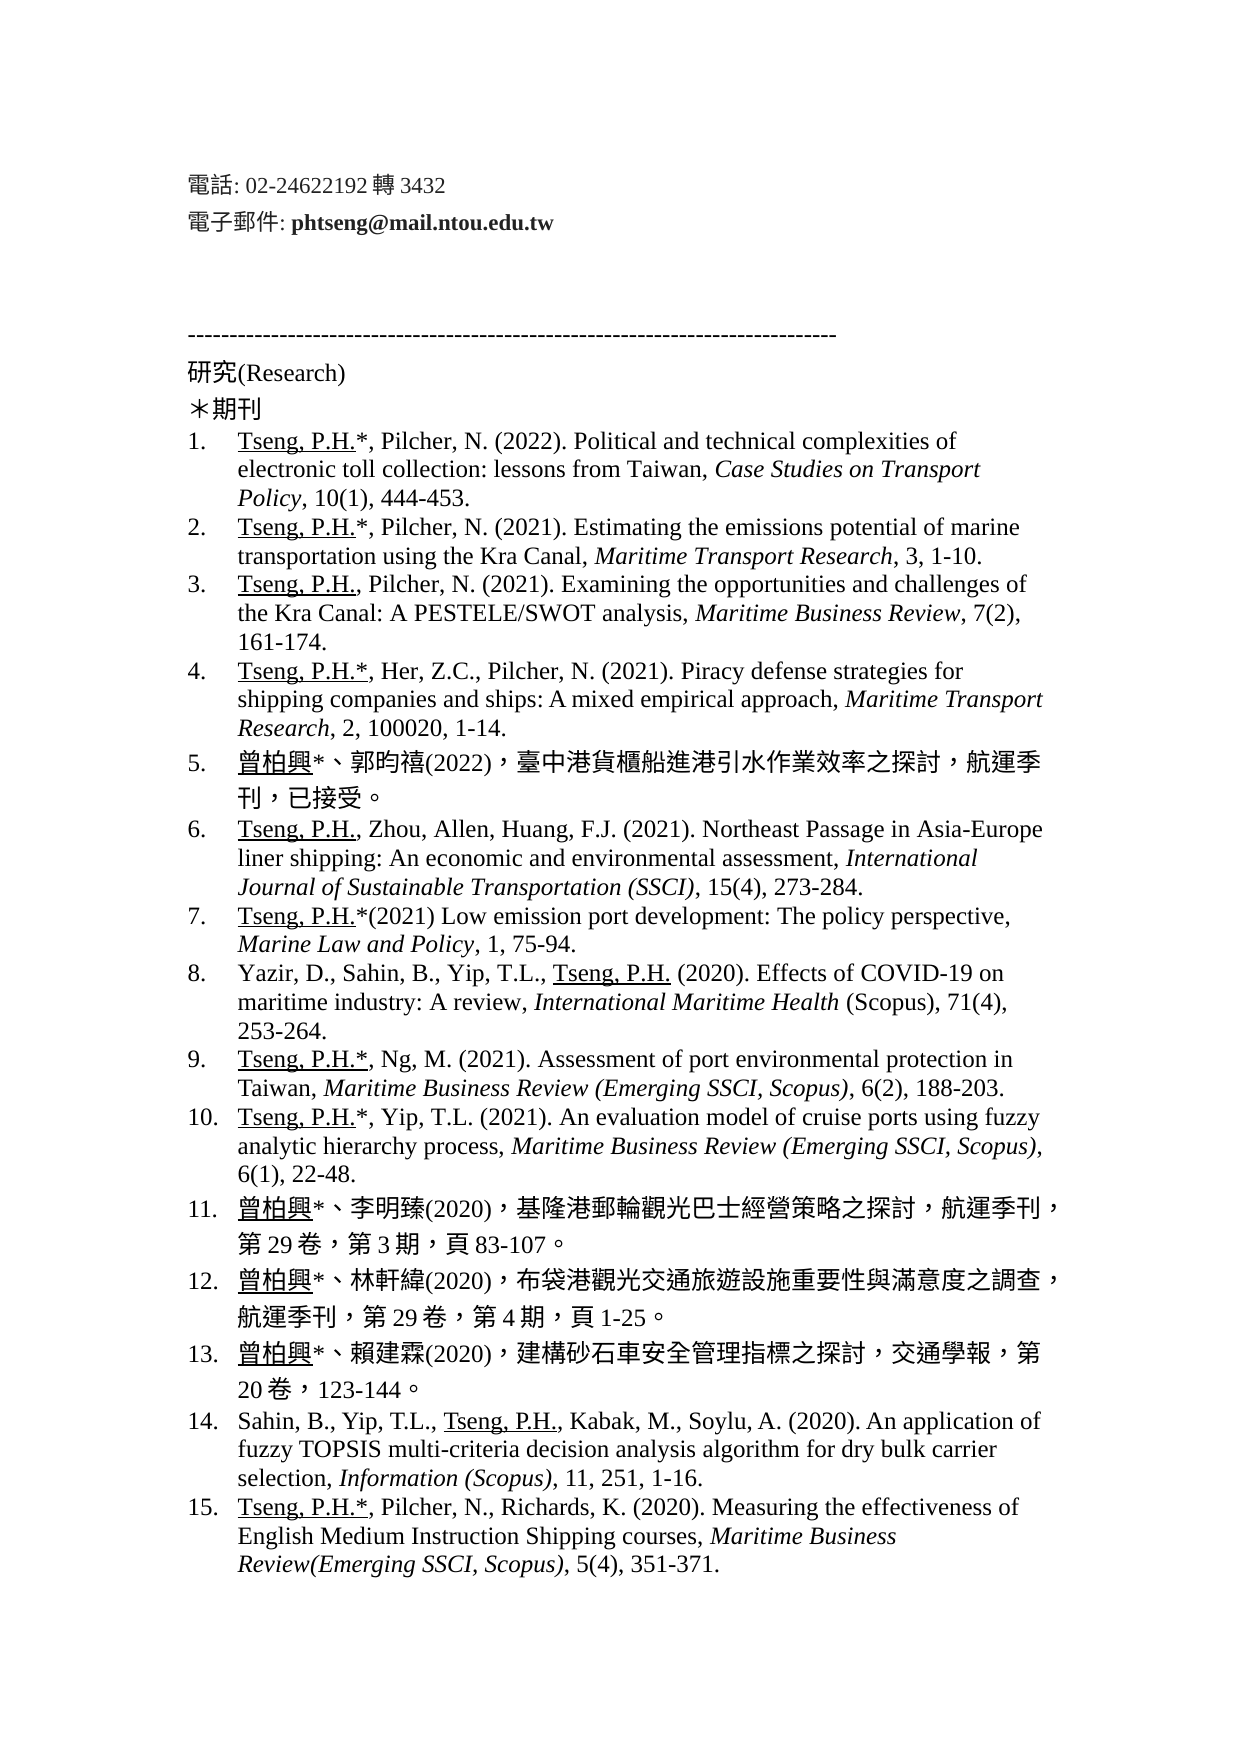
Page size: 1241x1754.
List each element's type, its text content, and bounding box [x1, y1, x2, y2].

list Tseng, P.H., Zhou, Allen, Huang, F.J. (2021). Northeast Passage in Asia-Europe liner shipping: An economic and environmental assessment, International Journal of Sustainable Transportation (SSCI), 15(4), 273-284. [187, 814, 1053, 901]
text 研究(Research) [187, 352, 1053, 389]
list Tseng, P.H., Pilcher, N. (2021). Examining the opportunities and challenges of the Kra Canal: A PESTELE/SWOT analysis, Maritime Business Review, 7(2), 161-174. [187, 569, 1053, 656]
list Tseng, P.H.*, Pilcher, N. (2021). Estimating the emissions potential of marine transportation using the Kra Canal, Maritime Transport Research, 3, 1-10. [187, 512, 1053, 569]
list Tseng, P.H.*, Yip, T.L. (2021). An evaluation model of cruise ports using fuzzy analytic hierarchy process, Maritime Business Review (Emerging SSCI, Scopus), 6(1), 22-48. [187, 1102, 1053, 1188]
text ＊期刊 [187, 389, 1053, 426]
text 電話: 02-24622192轉3432 [187, 164, 1053, 202]
list 曾柏興*、賴建霖(2020)，建構砂石車安全管理指標之探討，交通學報，第20卷，123-144。 [187, 1333, 1053, 1406]
list 曾柏興*、李明臻(2020)，基隆港郵輪觀光巴士經營策略之探討，航運季刊，第29卷，第3期，頁83-107。 [187, 1188, 1053, 1261]
list Tseng, P.H.*(2021) Low emission port development: The policy perspective, Marine Law and Policy, 1, 75-94. [187, 901, 1053, 958]
list Tseng, P.H.*, Pilcher, N. (2022). Political and technical complexities of electronic toll collection: lessons from Taiwan, Case Studies on Transport Policy, 10(1), 444-453. [187, 426, 1053, 512]
list 曾柏興*、郭昀禧(2022)，臺中港貨櫃船進港引水作業效率之探討，航運季刊，已接受。 [187, 742, 1053, 814]
text ------------------------------------------------------------------------------ [187, 314, 1053, 352]
text 電子郵件: phtseng@mail.ntou.edu.tw [187, 202, 1053, 239]
list Tseng, P.H.*, Pilcher, N., Richards, K. (2020). Measuring the effectiveness of English Medium Instruction Shipping courses, Maritime Business Review(Emerging SSCI, Scopus), 5(4), 351-371. [187, 1492, 1053, 1578]
list Tseng, P.H.*, Her, Z.C., Pilcher, N. (2021). Piracy defense strategies for shipping companies and ships: A mixed empirical approach, Maritime Transport Research, 2, 100020, 1-14. [187, 656, 1053, 742]
list Sahin, B., Yip, T.L., Tseng, P.H., Kabak, M., Soylu, A. (2020). An application of fuzzy TOPSIS multi-criteria decision analysis algorithm for dry bulk carrier selection, Information (Scopus), 11, 251, 1-16. [187, 1406, 1053, 1492]
list 曾柏興*、林軒緯(2020)，布袋港觀光交通旅遊設施重要性與滿意度之調查，航運季刊，第29卷，第4期，頁1-25。 [187, 1261, 1053, 1333]
list Tseng, P.H.*, Ng, M. (2021). Assessment of port environmental protection in Taiwan, Maritime Business Review (Emerging SSCI, Scopus), 6(2), 188-203. [187, 1044, 1053, 1102]
list Yazir, D., Sahin, B., Yip, T.L., Tseng, P.H. (2020). Effects of COVID-19 on maritime industry: A review, International Maritime Health (Scopus), 71(4), 253-264. [187, 958, 1053, 1044]
